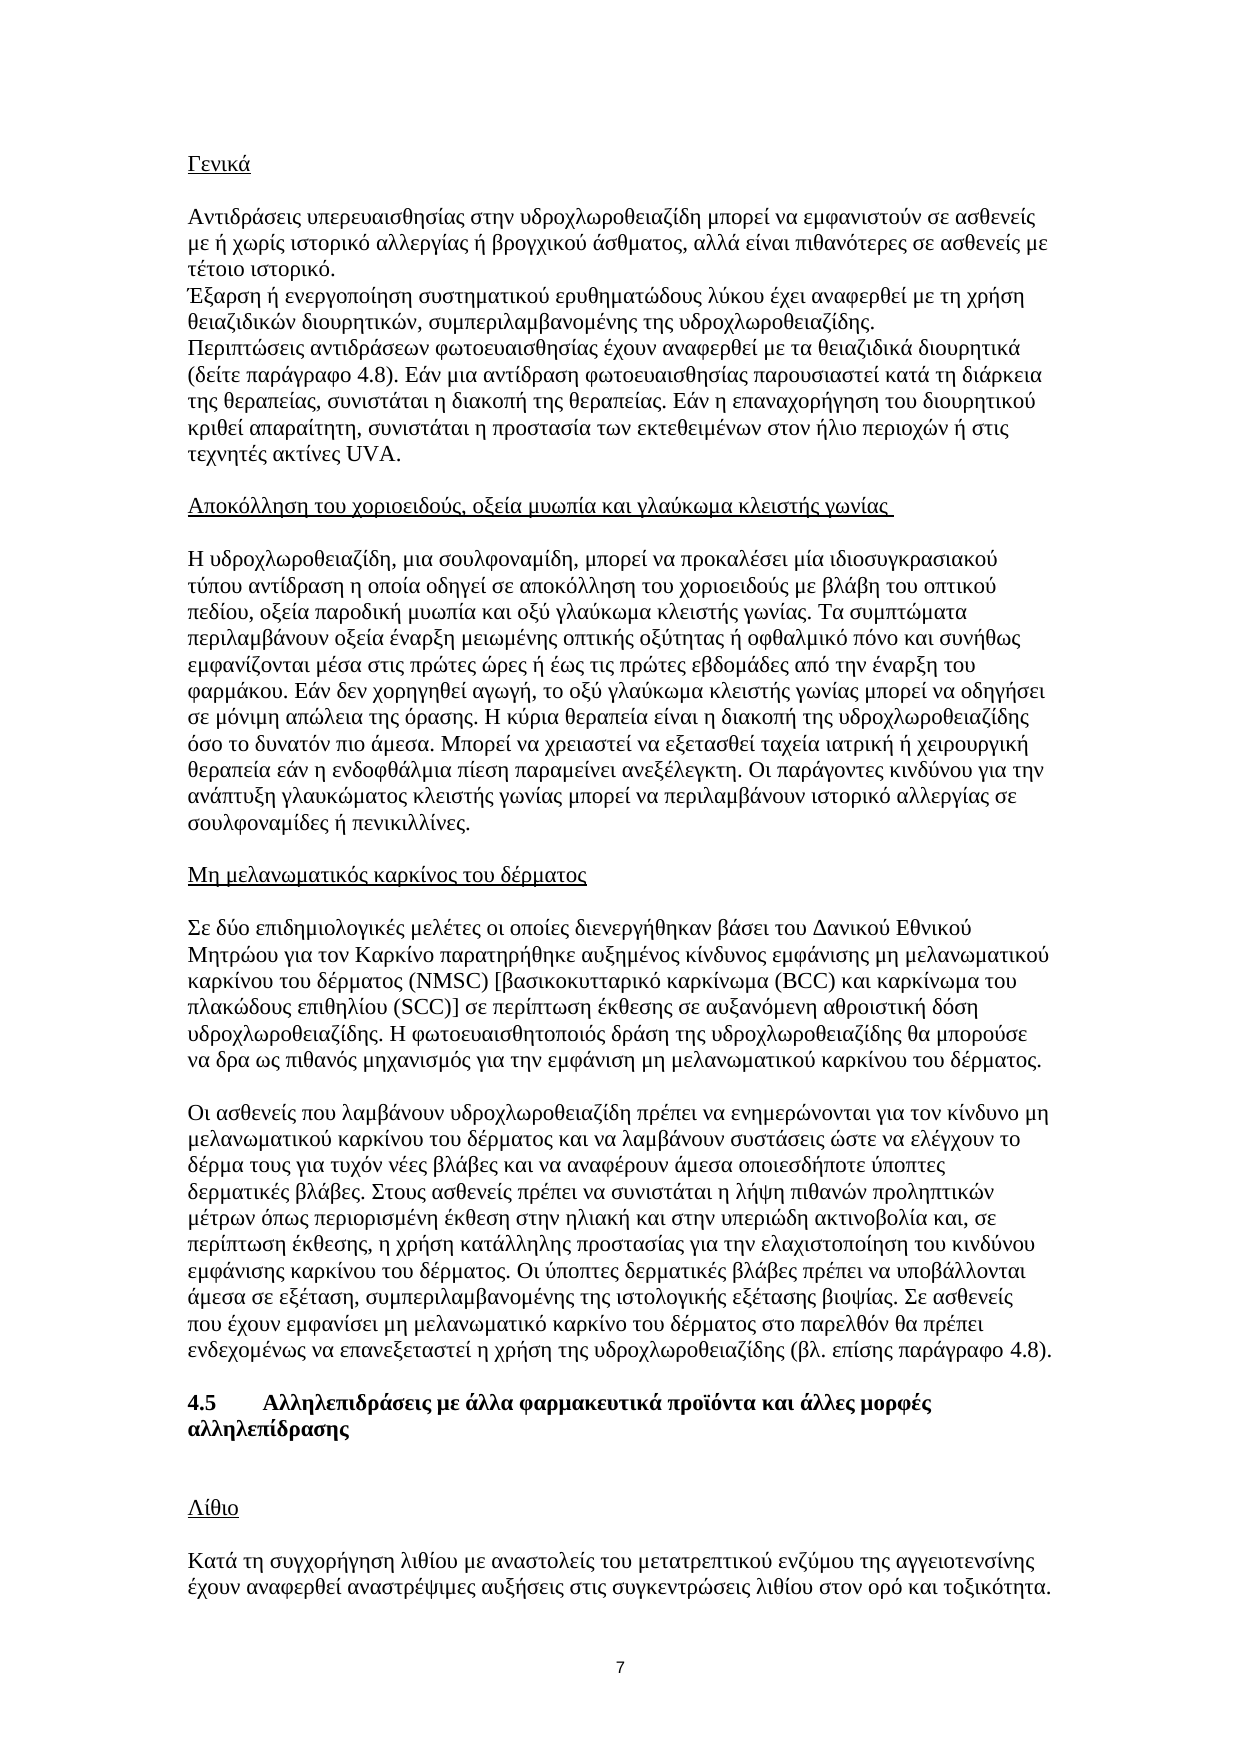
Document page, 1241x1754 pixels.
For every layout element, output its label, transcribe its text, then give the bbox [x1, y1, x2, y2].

text Γενικά [187, 150, 1053, 176]
text 4.5 Αλληλεπιδράσεις με άλλα φαρμακευτικά προϊόντα και άλλες μορφές αλληλεπίδρασης [187, 1389, 1053, 1441]
text Έξαρση ή ενεργοποίηση συστηματικού ερυθηματώδους λύκου έχει αναφερθεί με τη χρήση θειαζιδικών διουρητικών, συμπεριλαμβανομένης της υδροχλωροθειαζίδης. [187, 282, 1053, 334]
text Αποκόλληση του χοριοειδούς, οξεία μυωπία και γλαύκωμα κλειστής γωνίας [187, 493, 1053, 519]
text Μη μελανωματικός καρκίνος του δέρματος [187, 862, 1053, 888]
text Οι ασθενείς που λαμβάνουν υδροχλωροθειαζίδη πρέπει να ενημερώνονται για τον κίνδυνο μη μελανωματικού καρκίνου του δέρματος και να λαμβάνουν συστάσεις ώστε να ελέγχουν το δέρμα τους για τυχόν νέες βλάβες και να αναφέρουν άμεσα οποιεσδήποτε ύποπτες δερματικές βλάβες. Στους ασθενείς πρέπει να συνιστάται η λήψη πιθανών προληπτικών μέτρων όπως περιορισμένη έκθεση στην ηλιακή και στην υπεριώδη ακτινοβολία και, σε περίπτωση έκθεσης, η χρήση κατάλληλης προστασίας για την ελαχιστοποίηση του κινδύνου εμφάνισης καρκίνου του δέρματος. Οι ύποπτες δερματικές βλάβες πρέπει να υποβάλλονται άμεσα σε εξέταση, συμπεριλαμβανομένης της ιστολογικής εξέτασης βιοψίας. Σε ασθενείς που έχουν εμφανίσει μη μελανωματικό καρκίνο του δέρματος στο παρελθόν θα πρέπει ενδεχομένως να επανεξεταστεί η χρήση της υδροχλωροθειαζίδης (βλ. επίσης παράγραφο 4.8). [187, 1099, 1053, 1362]
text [187, 1547, 1053, 1599]
text Σε δύο επιδημιολογικές μελέτες οι οποίες διενεργήθηκαν βάσει του Δανικού Εθνικού Μητρώου για τον Καρκίνο παρατηρήθηκε αυξημένος κίνδυνος εμφάνισης μη μελανωματικού καρκίνου του δέρματος (NMSC) [βασικοκυτταρικό καρκίνωμα (BCC) και καρκίνωμα του πλακώδους επιθηλίου (SCC)] σε περίπτωση έκθεσης σε αυξανόμενη αθροιστική δόση υδροχλωροθειαζίδης. Η φωτοευαισθητοποιός δράση της υδροχλωροθειαζίδης θα μπορούσε να δρα ως πιθανός μηχανισμός για την εμφάνιση μη μελανωματικού καρκίνου του δέρματος. [187, 914, 1053, 1072]
text Η υδροχλωροθειαζίδη, μια σουλφοναμίδη, μπορεί να προκαλέσει μία ιδιοσυγκρασιακού τύπου αντίδραση η οποία οδηγεί σε αποκόλληση του χοριοειδούς με βλάβη του οπτικού πεδίου, οξεία παροδική μυωπία και οξύ γλαύκωμα κλειστής γωνίας. Τα συμπτώματα περιλαμβάνουν οξεία έναρξη μειωμένης οπτικής οξύτητας ή οφθαλμικό πόνο και συνήθως εμφανίζονται μέσα στις πρώτες ώρες ή έως τις πρώτες εβδομάδες από την έναρξη του φαρμάκου. Εάν δεν χορηγηθεί αγωγή, το οξύ γλαύκωμα κλειστής γωνίας μπορεί να οδηγήσει σε μόνιμη απώλεια της όρασης. Η κύρια θεραπεία είναι η διακοπή της υδροχλωροθειαζίδης όσο το δυνατόν πιο άμεσα. Μπορεί να χρειαστεί να εξετασθεί ταχεία ιατρική ή χειρουργική θεραπεία εάν η ενδοφθάλμια πίεση παραμείνει ανεξέλεγκτη. Οι παράγοντες κινδύνου για την ανάπτυξη γλαυκώματος κλειστής γωνίας μπορεί να περιλαμβάνουν ιστορικό αλλεργίας σε σουλφοναμίδες ή πενικιλλίνες. [187, 545, 1053, 835]
text Αντιδράσεις υπερευαισθησίας στην υδροχλωροθειαζίδη μπορεί να εμφανιστούν σε ασθενείς με ή χωρίς ιστορικό αλλεργίας ή βρογχικού άσθματος, αλλά είναι πιθανότερες σε ασθενείς με τέτοιο ιστορικό. [187, 203, 1053, 282]
text Λίθιο [187, 1494, 1053, 1520]
text Περιπτώσεις αντιδράσεων φωτοευαισθησίας έχουν αναφερθεί με τα θειαζιδικά διουρητικά (δείτε παράγραφο 4.8). Εάν μια αντίδραση φωτοευαισθησίας παρουσιαστεί κατά τη διάρκεια της θεραπείας, συνιστάται η διακοπή της θεραπείας. Εάν η επαναχορήγηση του διουρητικού κριθεί απαραίτητη, συνιστάται η προστασία των εκτεθειμένων στον ήλιο περιοχών ή στις τεχνητές ακτίνες UVA. [187, 334, 1053, 466]
